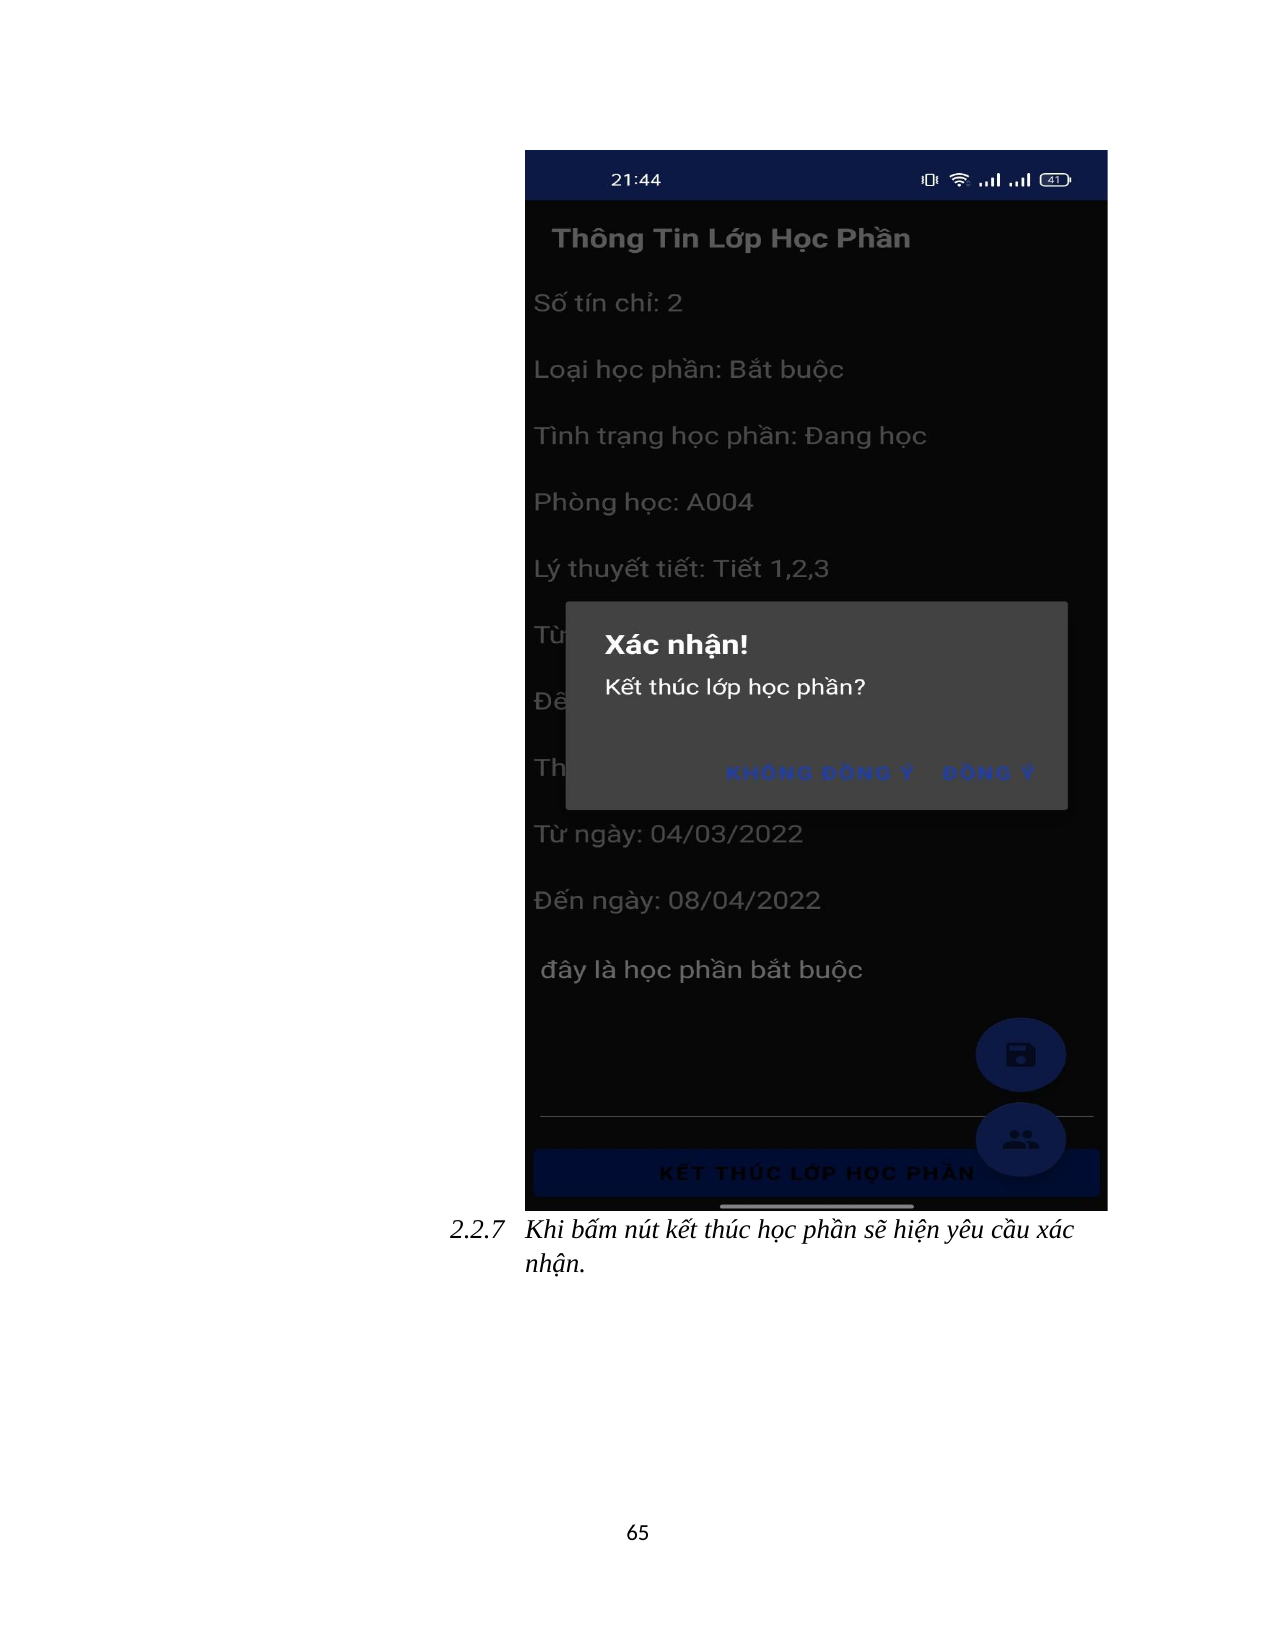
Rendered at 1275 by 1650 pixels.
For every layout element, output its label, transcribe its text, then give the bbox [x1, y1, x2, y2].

list Khi bấm nút kết thúc học phần sẽ hiện yêu cầu xác nhận. [450, 1213, 1125, 1278]
picture [525, 150, 1108, 1211]
